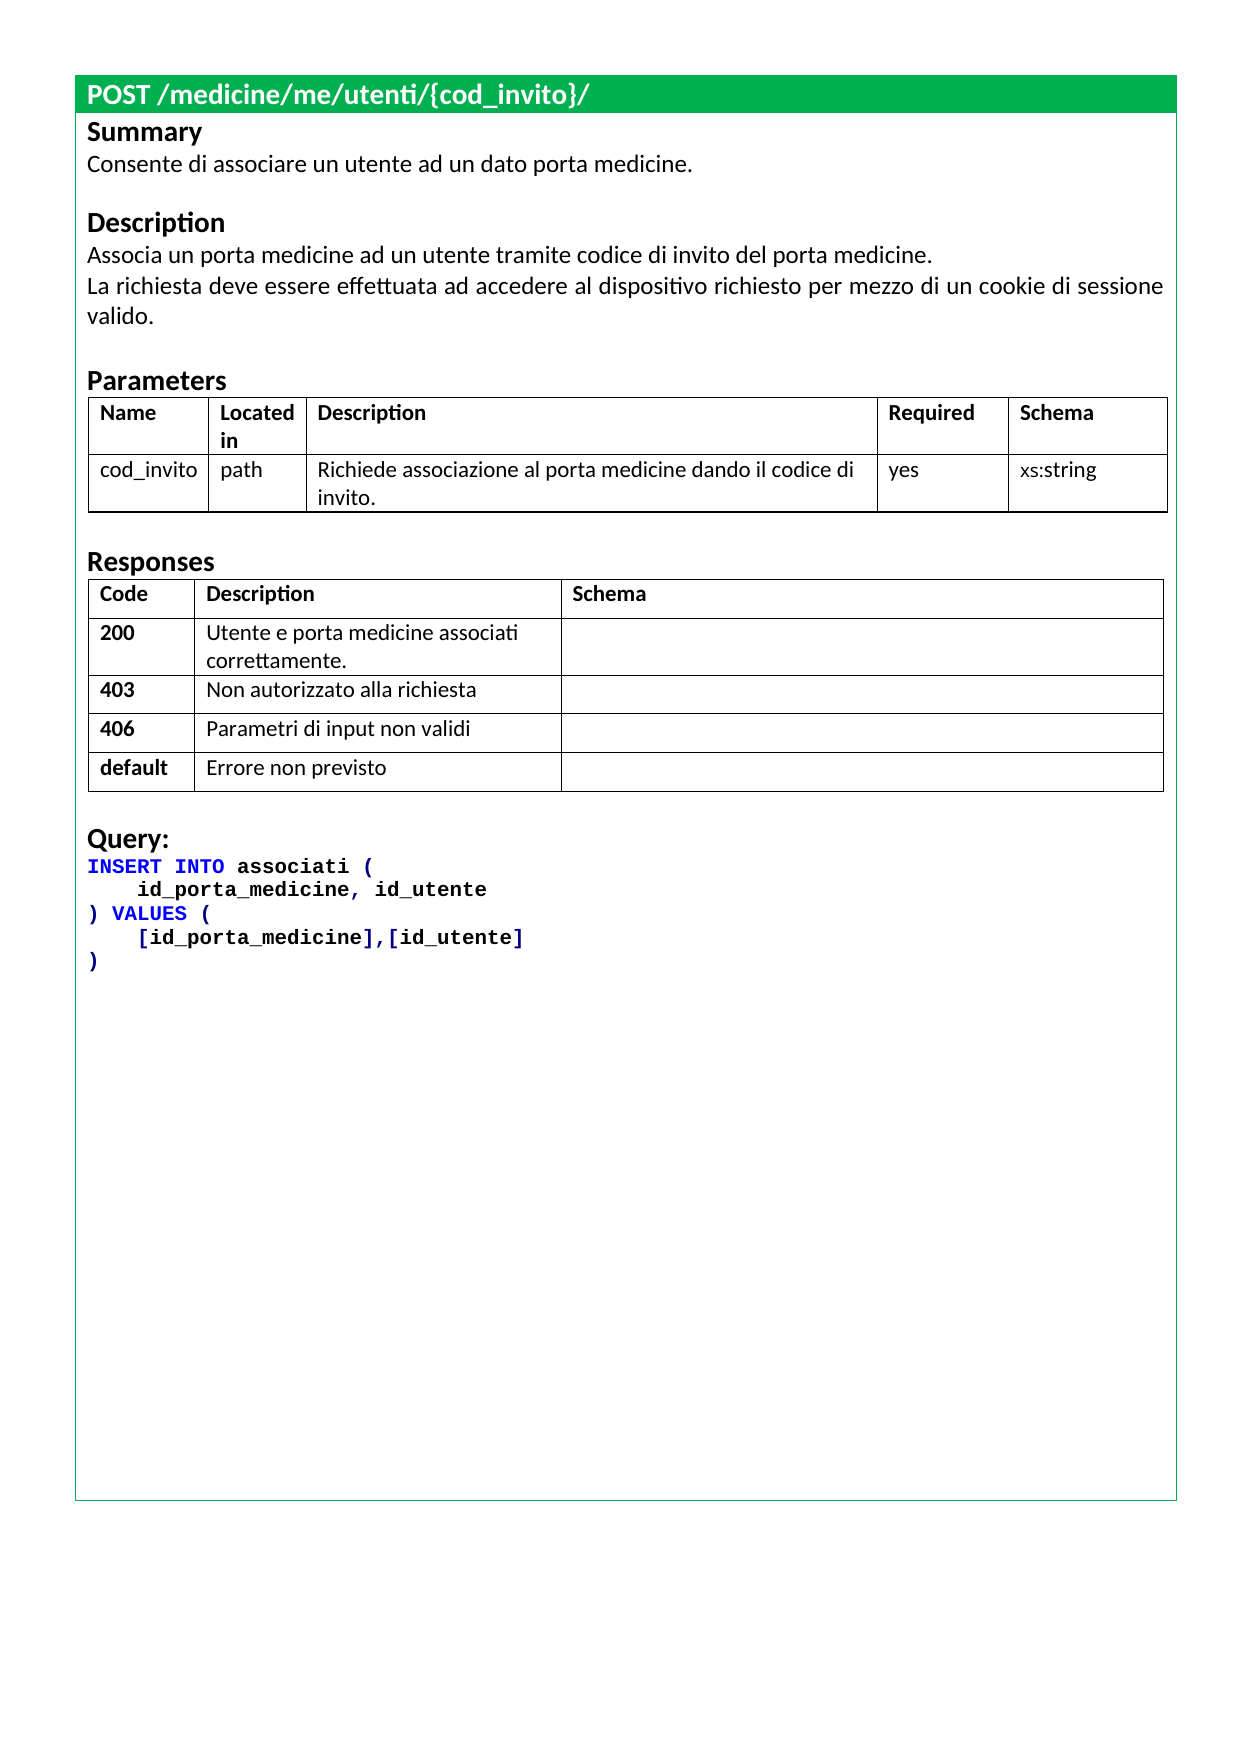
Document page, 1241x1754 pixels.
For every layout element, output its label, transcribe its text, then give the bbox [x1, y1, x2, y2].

table_header POST /medicine/me/utenti/{cod_invito}/ [76, 76, 1176, 112]
table_cell Summary Consente di associare un utente ad un dato porta medicine. Description Associa un porta medicine ad un utente tramite codice di invito del porta medicine. La richiesta deve essere effettuata ad accedere al dispositivo richiesto per mezzo di un cookie di sessione valido. Parameters Responses Query: INSERT INTO associati ( id_porta_medicine, id_utente ) VALUES ( [id_porta_medicine],[id_utente] ) [76, 113, 1176, 1499]
